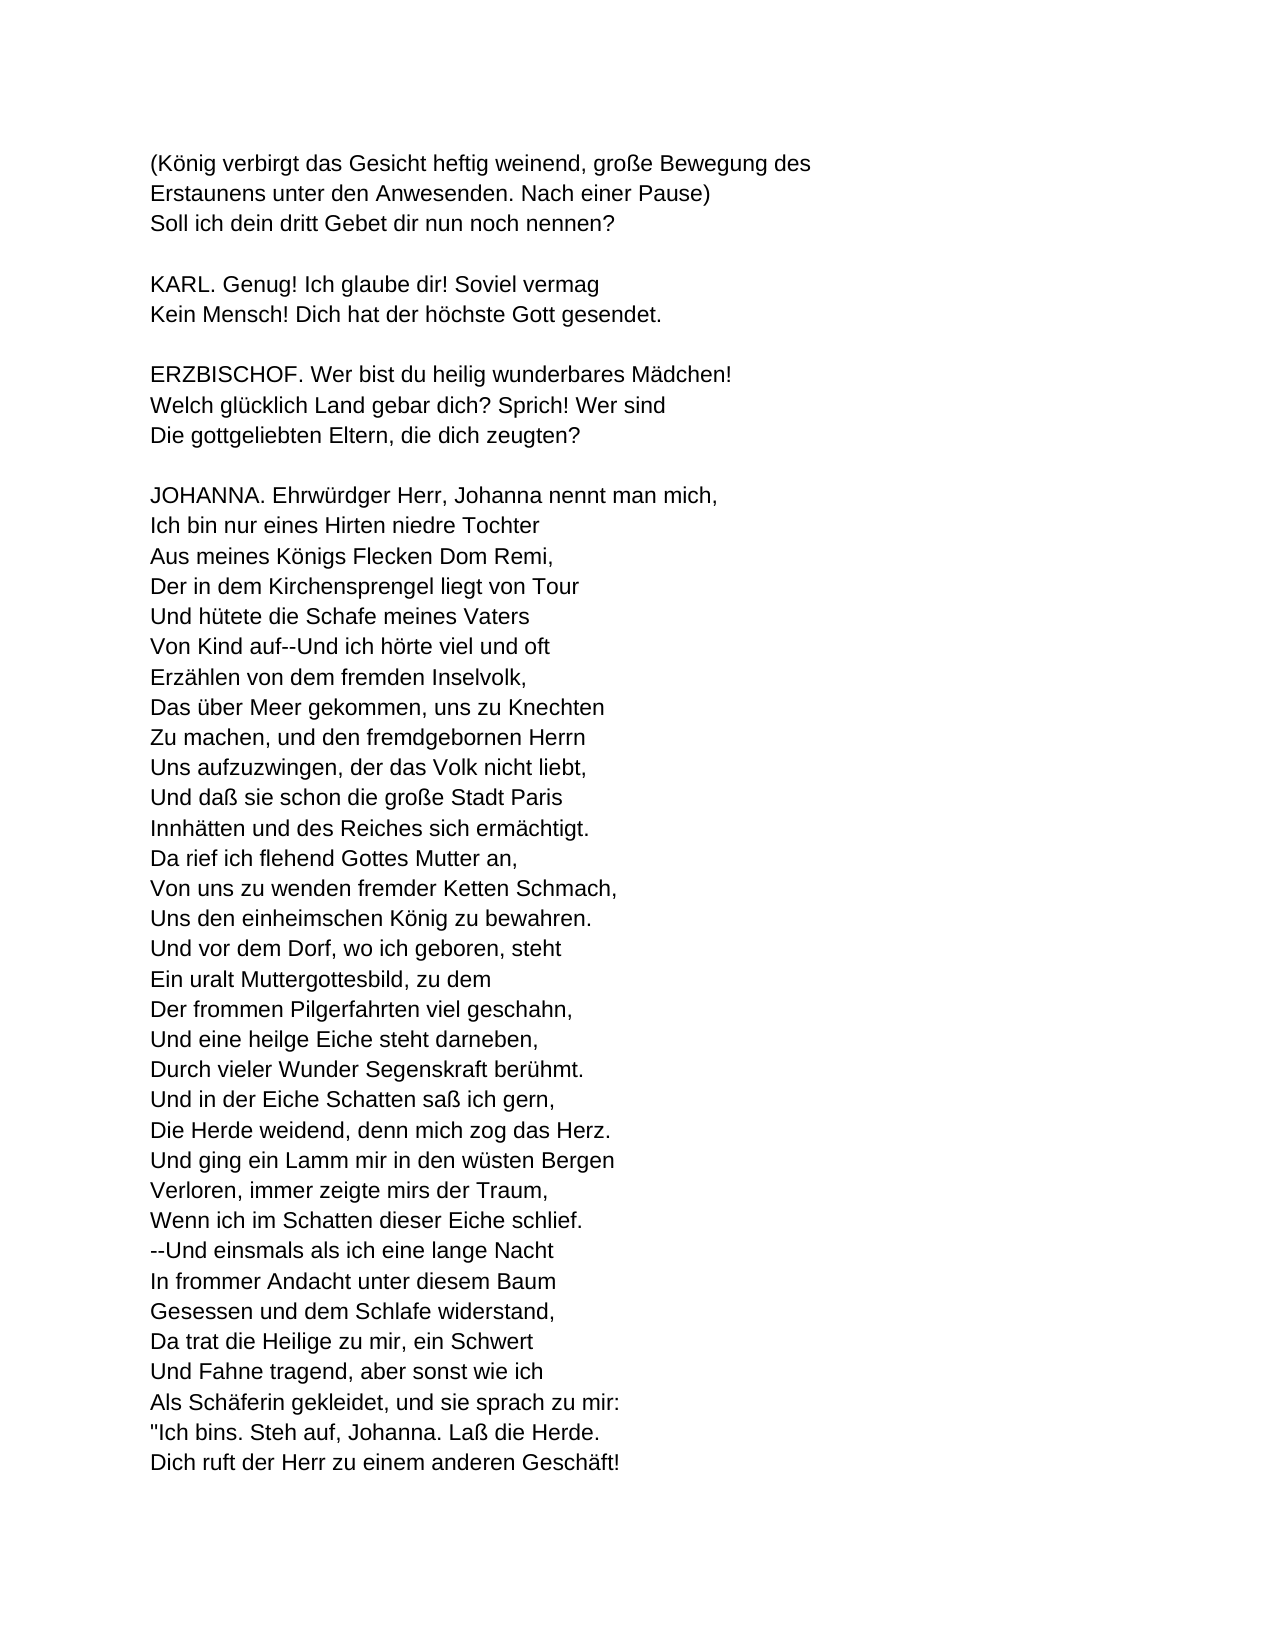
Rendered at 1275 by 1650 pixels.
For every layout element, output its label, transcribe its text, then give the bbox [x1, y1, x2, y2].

text Als Schäferin gekleidet, und sie sprach zu mir: [150, 1388, 1125, 1415]
text In frommer Andacht unter diesem Baum [150, 1268, 1125, 1294]
text Und eine heilge Eiche steht darneben, [150, 1026, 1125, 1052]
text Dich ruft der Herr zu einem anderen Geschäft! [150, 1449, 1125, 1475]
text Durch vieler Wunder Segenskraft berühmt. [150, 1056, 1125, 1083]
text Welch glücklich Land gebar dich? Sprich! Wer sind [150, 392, 1125, 418]
text Verloren, immer zeigte mirs der Traum, [150, 1177, 1125, 1203]
text Da rief ich flehend Gottes Mutter an, [150, 845, 1125, 871]
text Die Herde weidend, denn mich zog das Herz. [150, 1117, 1125, 1143]
text Kein Mensch! Dich hat der höchste Gott gesendet. [150, 301, 1125, 327]
text Erzählen von dem fremden Inselvolk, [150, 663, 1125, 690]
text JOHANNA. Ehrwürdger Herr, Johanna nennt man mich, [150, 482, 1125, 509]
text Erstaunens unter den Anwesenden. Nach einer Pause) [150, 180, 1125, 207]
text Der in dem Kirchensprengel liegt von Tour [150, 573, 1125, 599]
text Innhätten und des Reiches sich ermächtigt. [150, 814, 1125, 841]
text Uns den einheimschen König zu bewahren. [150, 905, 1125, 932]
text Uns aufzuzwingen, der das Volk nicht liebt, [150, 754, 1125, 781]
text Das über Meer gekommen, uns zu Knechten [150, 694, 1125, 720]
text "Ich bins. Steh auf, Johanna. Laß die Herde. [150, 1419, 1125, 1445]
text Soll ich dein dritt Gebet dir nun noch nennen? [150, 210, 1125, 237]
text Wenn ich im Schatten dieser Eiche schlief. [150, 1207, 1125, 1234]
text KARL. Genug! Ich glaube dir! Soviel vermag [150, 271, 1125, 297]
text ERZBISCHOF. Wer bist du heilig wunderbares Mädchen! [150, 361, 1125, 388]
text Und in der Eiche Schatten saß ich gern, [150, 1086, 1125, 1113]
text Von uns zu wenden fremder Ketten Schmach, [150, 875, 1125, 901]
text Von Kind auf--Und ich hörte viel und oft [150, 633, 1125, 660]
text Und ging ein Lamm mir in den wüsten Bergen [150, 1147, 1125, 1173]
text Zu machen, und den fremdgebornen Herrn [150, 724, 1125, 750]
text Und hütete die Schafe meines Vaters [150, 603, 1125, 629]
text Und Fahne tragend, aber sonst wie ich [150, 1358, 1125, 1385]
text Die gottgeliebten Eltern, die dich zeugten? [150, 422, 1125, 448]
text Ich bin nur eines Hirten niedre Tochter [150, 512, 1125, 539]
text Gesessen und dem Schlafe widerstand, [150, 1298, 1125, 1324]
text (König verbirgt das Gesicht heftig weinend, große Bewegung des [150, 150, 1125, 176]
text Aus meines Königs Flecken Dom Remi, [150, 543, 1125, 569]
text Da trat die Heilige zu mir, ein Schwert [150, 1328, 1125, 1354]
text Der frommen Pilgerfahrten viel geschahn, [150, 996, 1125, 1022]
text Ein uralt Muttergottesbild, zu dem [150, 966, 1125, 992]
text --Und einsmals als ich eine lange Nacht [150, 1237, 1125, 1264]
text Und daß sie schon die große Stadt Paris [150, 784, 1125, 811]
text Und vor dem Dorf, wo ich geboren, steht [150, 935, 1125, 962]
